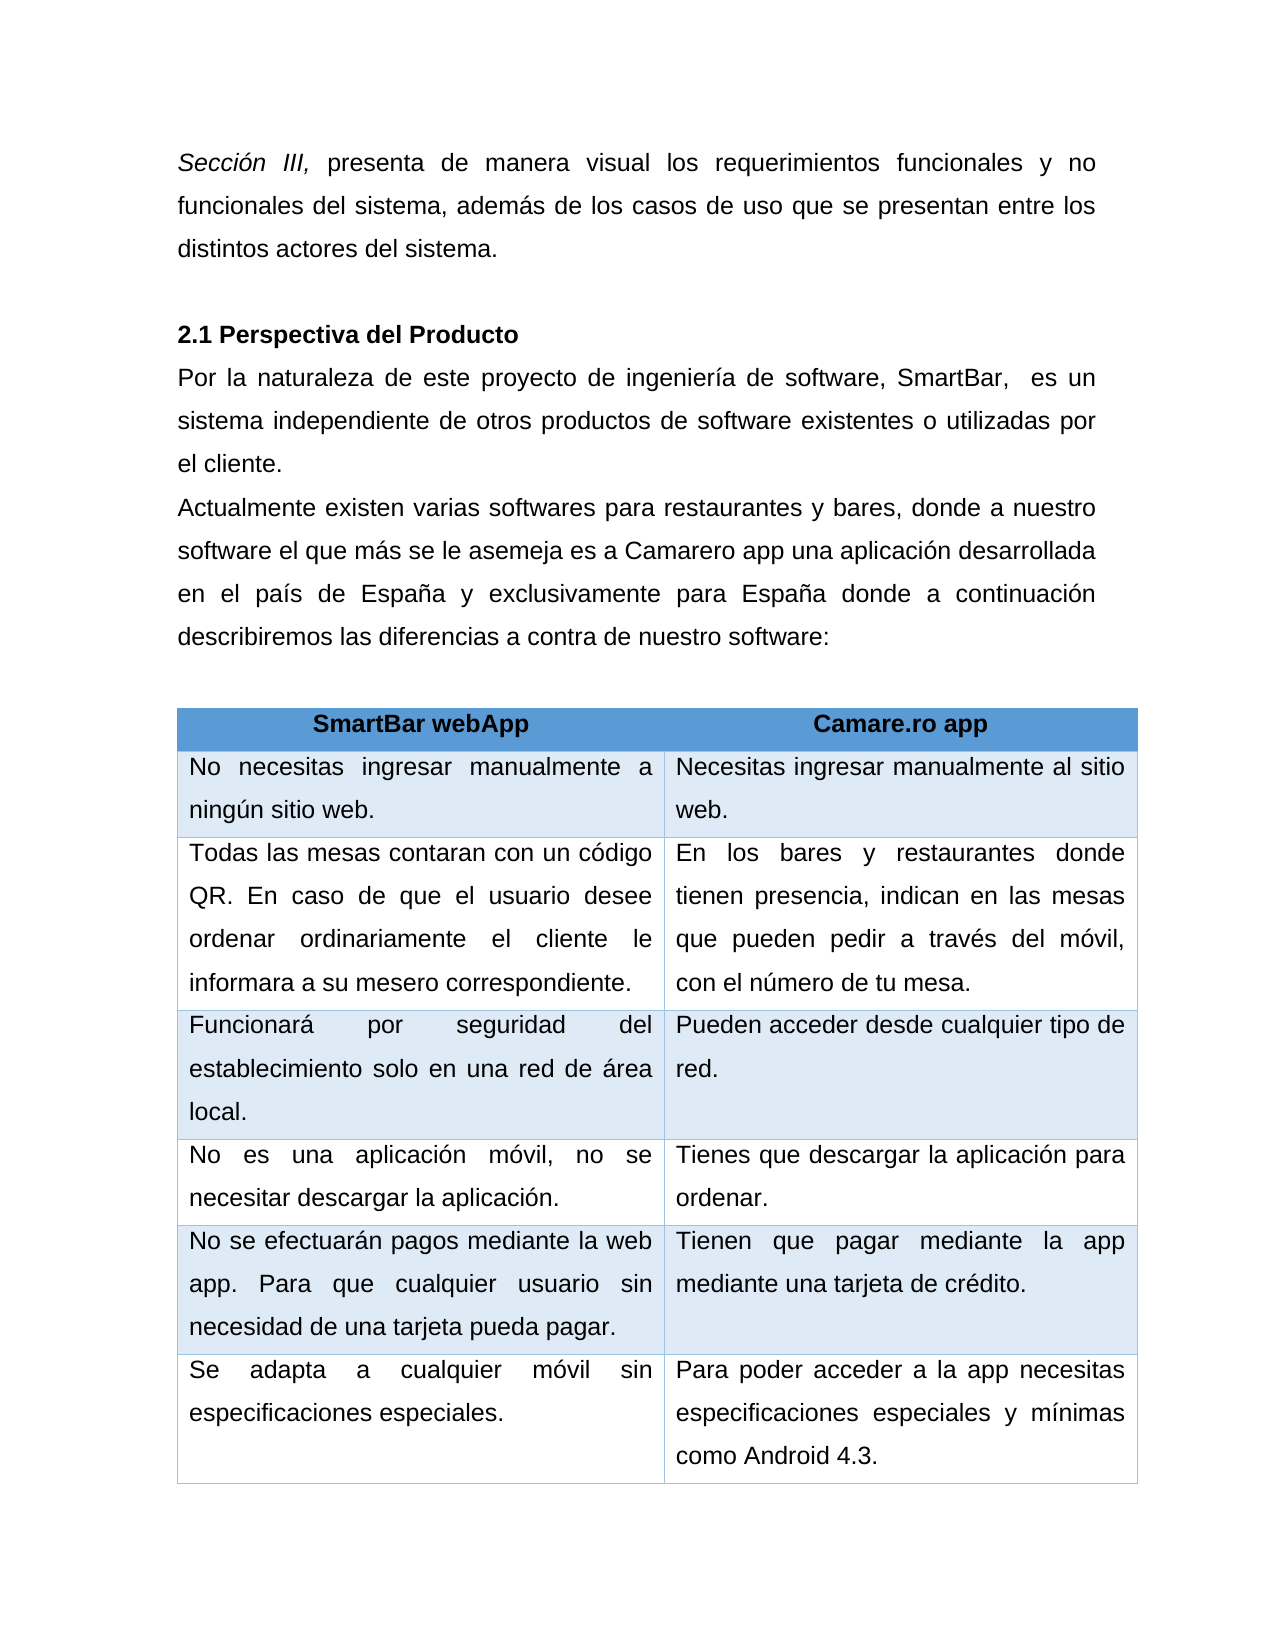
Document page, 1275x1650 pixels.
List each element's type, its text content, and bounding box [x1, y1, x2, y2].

subtitle Sección III, presenta de manera visual los requerimientos funcionales y no funcionales del sistema, además de los casos de uso que se presentan entre los distintos actores del sistema. [177, 148, 1098, 263]
table_header SmartBar webApp [178, 709, 664, 751]
table_cell Tienes que descargar la aplicación para ordenar. [665, 1140, 1137, 1225]
subtitle 2.1 Perspectiva del Producto [177, 320, 1098, 349]
table_cell Funcionará por seguridad del establecimiento solo en una red de área local. [178, 1011, 664, 1139]
table_cell Pueden acceder desde cualquier tipo de red. [665, 1011, 1137, 1139]
table_cell Se adapta a cualquier móvil sin especificaciones especiales. [178, 1355, 664, 1483]
table_cell No necesitas ingresar manualmente a ningún sitio web. [178, 752, 664, 837]
table_cell No se efectuarán pagos mediante la web app. Para que cualquier usuario sin necesidad de una tarjeta pueda pagar. [178, 1226, 664, 1354]
table_cell Para poder acceder a la app necesitas especificaciones especiales y mínimas como Android 4.3. [665, 1355, 1137, 1483]
text Actualmente existen varias softwares para restaurantes y bares, donde a nuestro software el que más se le asemeja es a Camarero app una aplicación desarrollada en el país de España y exclusivamente para España donde a continuación describiremos las diferencias a contra de nuestro software: [177, 493, 1098, 651]
table_header Camare.ro app [665, 709, 1137, 751]
text Por la naturaleza de este proyecto de ingeniería de software, SmartBar, es un sistema independiente de otros productos de software existentes o utilizadas por el cliente. [177, 363, 1098, 478]
table_cell Necesitas ingresar manualmente al sitio web. [665, 752, 1137, 837]
table_cell En los bares y restaurantes donde tienen presencia, indican en las mesas que pueden pedir a través del móvil, con el número de tu mesa. [665, 838, 1137, 1009]
table_cell No es una aplicación móvil, no se necesitar descargar la aplicación. [178, 1140, 664, 1225]
table_cell Tienen que pagar mediante la app mediante una tarjeta de crédito. [665, 1226, 1137, 1354]
table_cell Todas las mesas contaran con un código QR. En caso de que el usuario desee ordenar ordinariamente el cliente le informara a su mesero correspondiente. [178, 838, 664, 1009]
